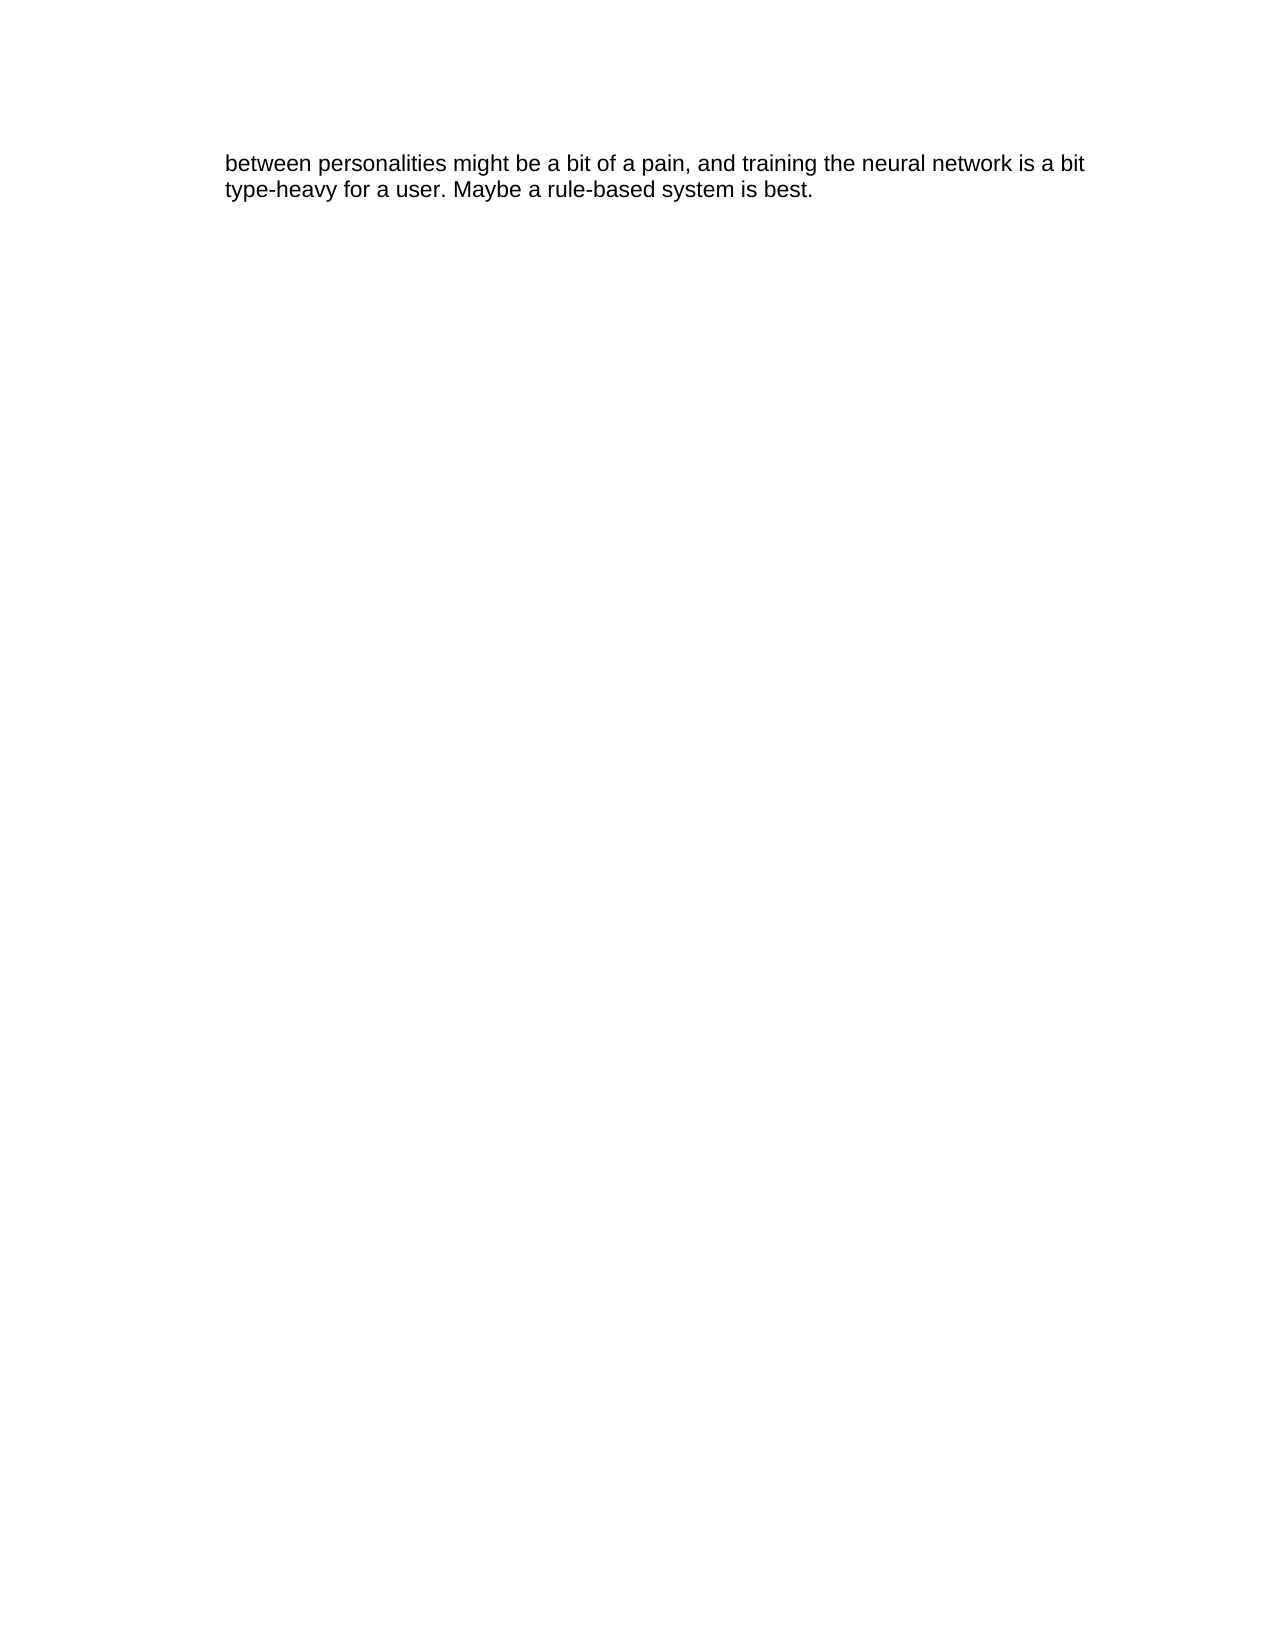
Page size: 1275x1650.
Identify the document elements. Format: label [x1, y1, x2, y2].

text [225, 150, 1125, 203]
